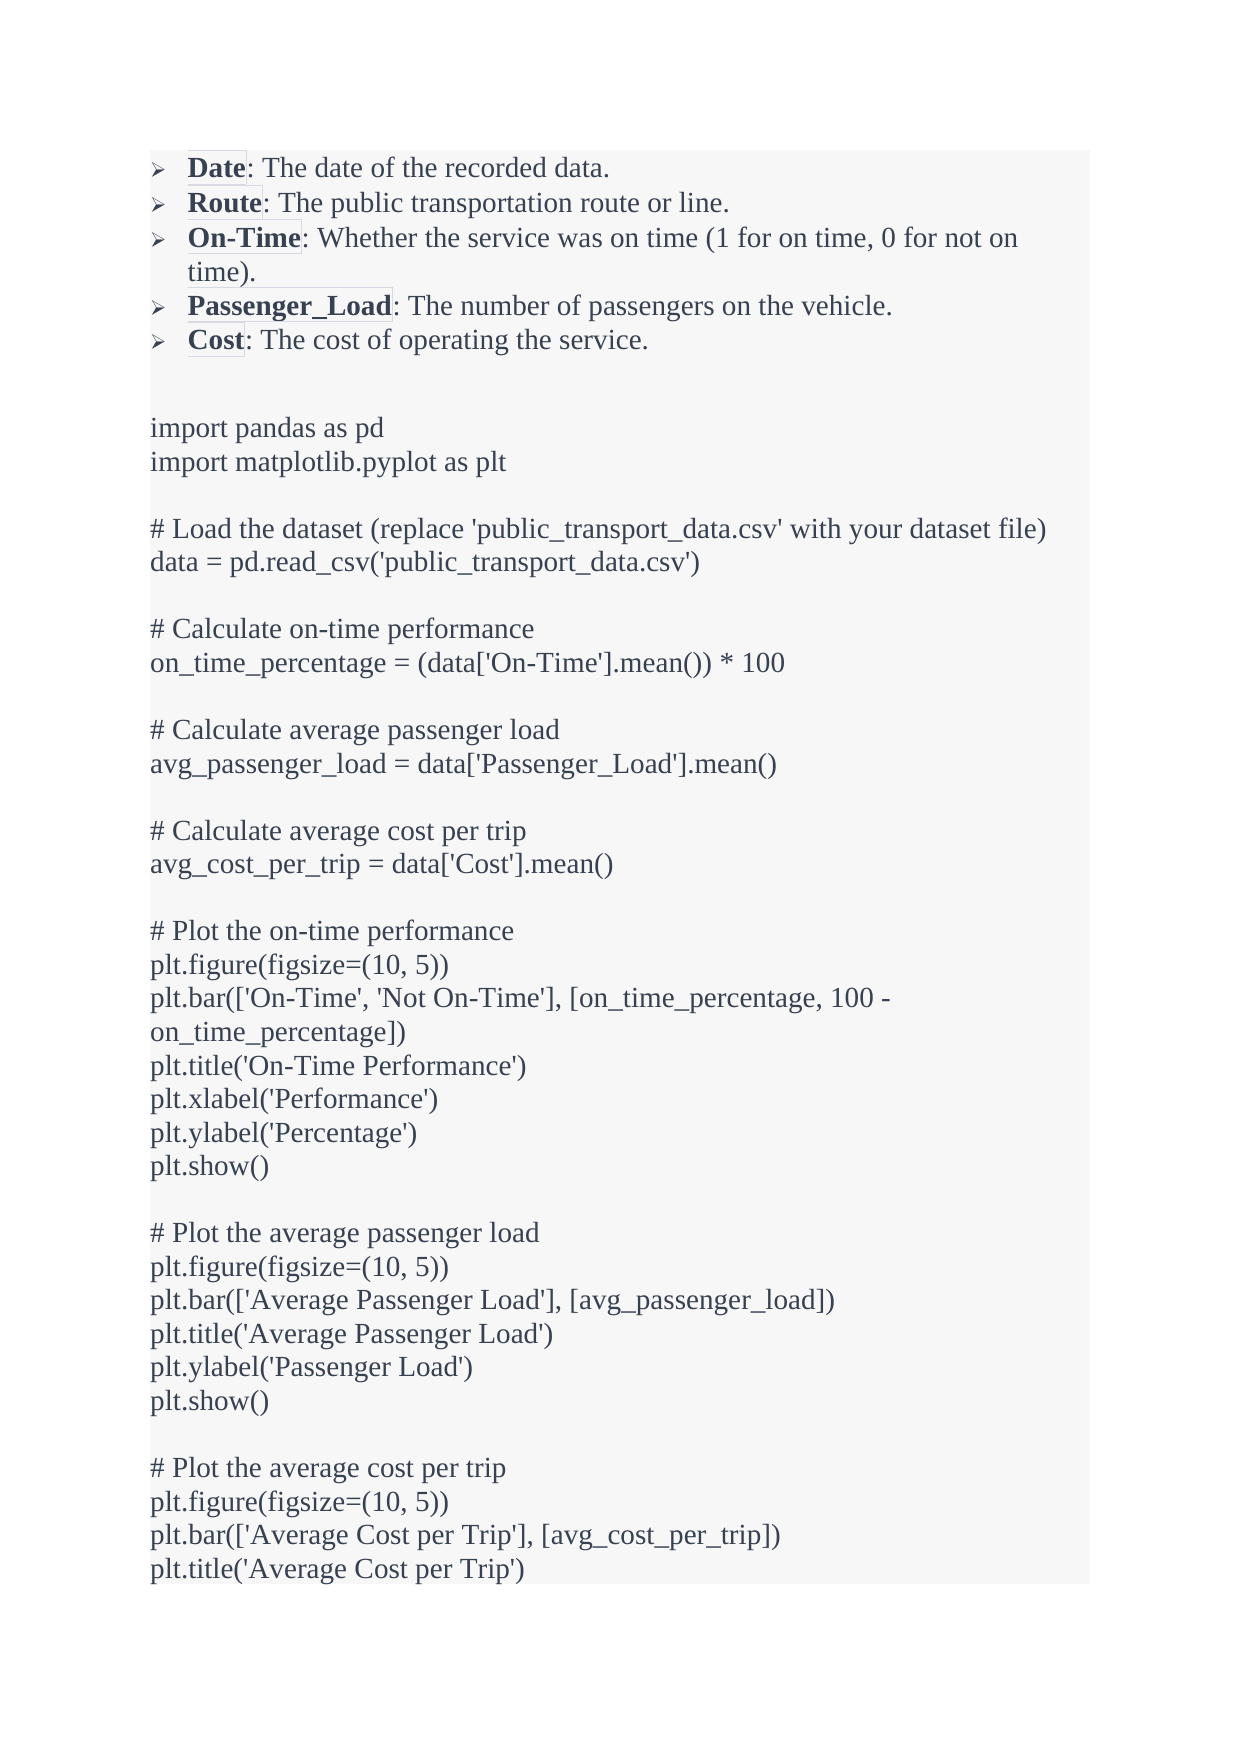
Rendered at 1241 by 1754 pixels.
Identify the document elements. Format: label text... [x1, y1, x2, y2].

text # Calculate average cost per trip [150, 813, 1090, 846]
list Cost: The cost of operating the service. [245, 322, 1090, 356]
text plt.figure(figsize=(10, 5)) [150, 1484, 1090, 1517]
list Route: The public transportation route or line. [263, 184, 1090, 219]
text plt.bar(['Average Passenger Load'], [avg_passenger_load]) [150, 1282, 1090, 1316]
text # Plot the average cost per trip [150, 1450, 1090, 1484]
text # Calculate on-time performance [150, 612, 1090, 645]
text # Plot the on-time performance [150, 913, 1090, 947]
text plt.title('Average Passenger Load') [150, 1316, 1090, 1349]
list Route: The public transportation route or line. [150, 184, 262, 219]
list Date: The date of the recorded data. [247, 150, 1090, 184]
list Passenger_Load: The number of passengers on the vehicle. [150, 287, 392, 322]
list Date: The date of the recorded data. [150, 150, 246, 184]
list Cost: The cost of operating the service. [150, 322, 244, 356]
list Passenger_Load: The number of passengers on the vehicle. [393, 287, 1090, 322]
text plt.figure(figsize=(10, 5)) [150, 947, 1090, 981]
text plt.ylabel('Percentage') [150, 1115, 1090, 1148]
text import pandas as pd [150, 410, 1090, 444]
text plt.title('On-Time Performance') [150, 1048, 1090, 1081]
text avg_passenger_load = data['Passenger_Load'].mean() [150, 746, 1090, 779]
text plt.ylabel('Passenger Load') [150, 1349, 1090, 1383]
text plt.figure(figsize=(10, 5)) [150, 1249, 1090, 1282]
text plt.show() [150, 1383, 1090, 1417]
text # Plot the average passenger load [150, 1215, 1090, 1249]
text on_time_percentage = (data['On-Time'].mean()) * 100 [150, 645, 1090, 679]
text plt.bar(['Average Cost per Trip'], [avg_cost_per_trip]) [150, 1517, 1090, 1551]
text plt.bar(['On-Time', 'Not On-Time'], [on_time_percentage, 100 - on_time_percentage]) [150, 981, 1090, 1048]
text avg_cost_per_trip = data['Cost'].mean() [150, 846, 1090, 880]
text plt.xlabel('Performance') [150, 1081, 1090, 1115]
text # Load the dataset (replace 'public_transport_data.csv' with your dataset file) [150, 511, 1090, 544]
text import matplotlib.pyplot as plt [150, 444, 1090, 477]
list On-Time: Whether the service was on time (1 for on time, 0 for not on time). [150, 219, 1090, 287]
text plt.show() [150, 1148, 1090, 1182]
text data = pd.read_csv('public_transport_data.csv') [150, 544, 1090, 578]
text # Calculate average passenger load [150, 712, 1090, 746]
text plt.title('Average Cost per Trip') [150, 1551, 1090, 1584]
